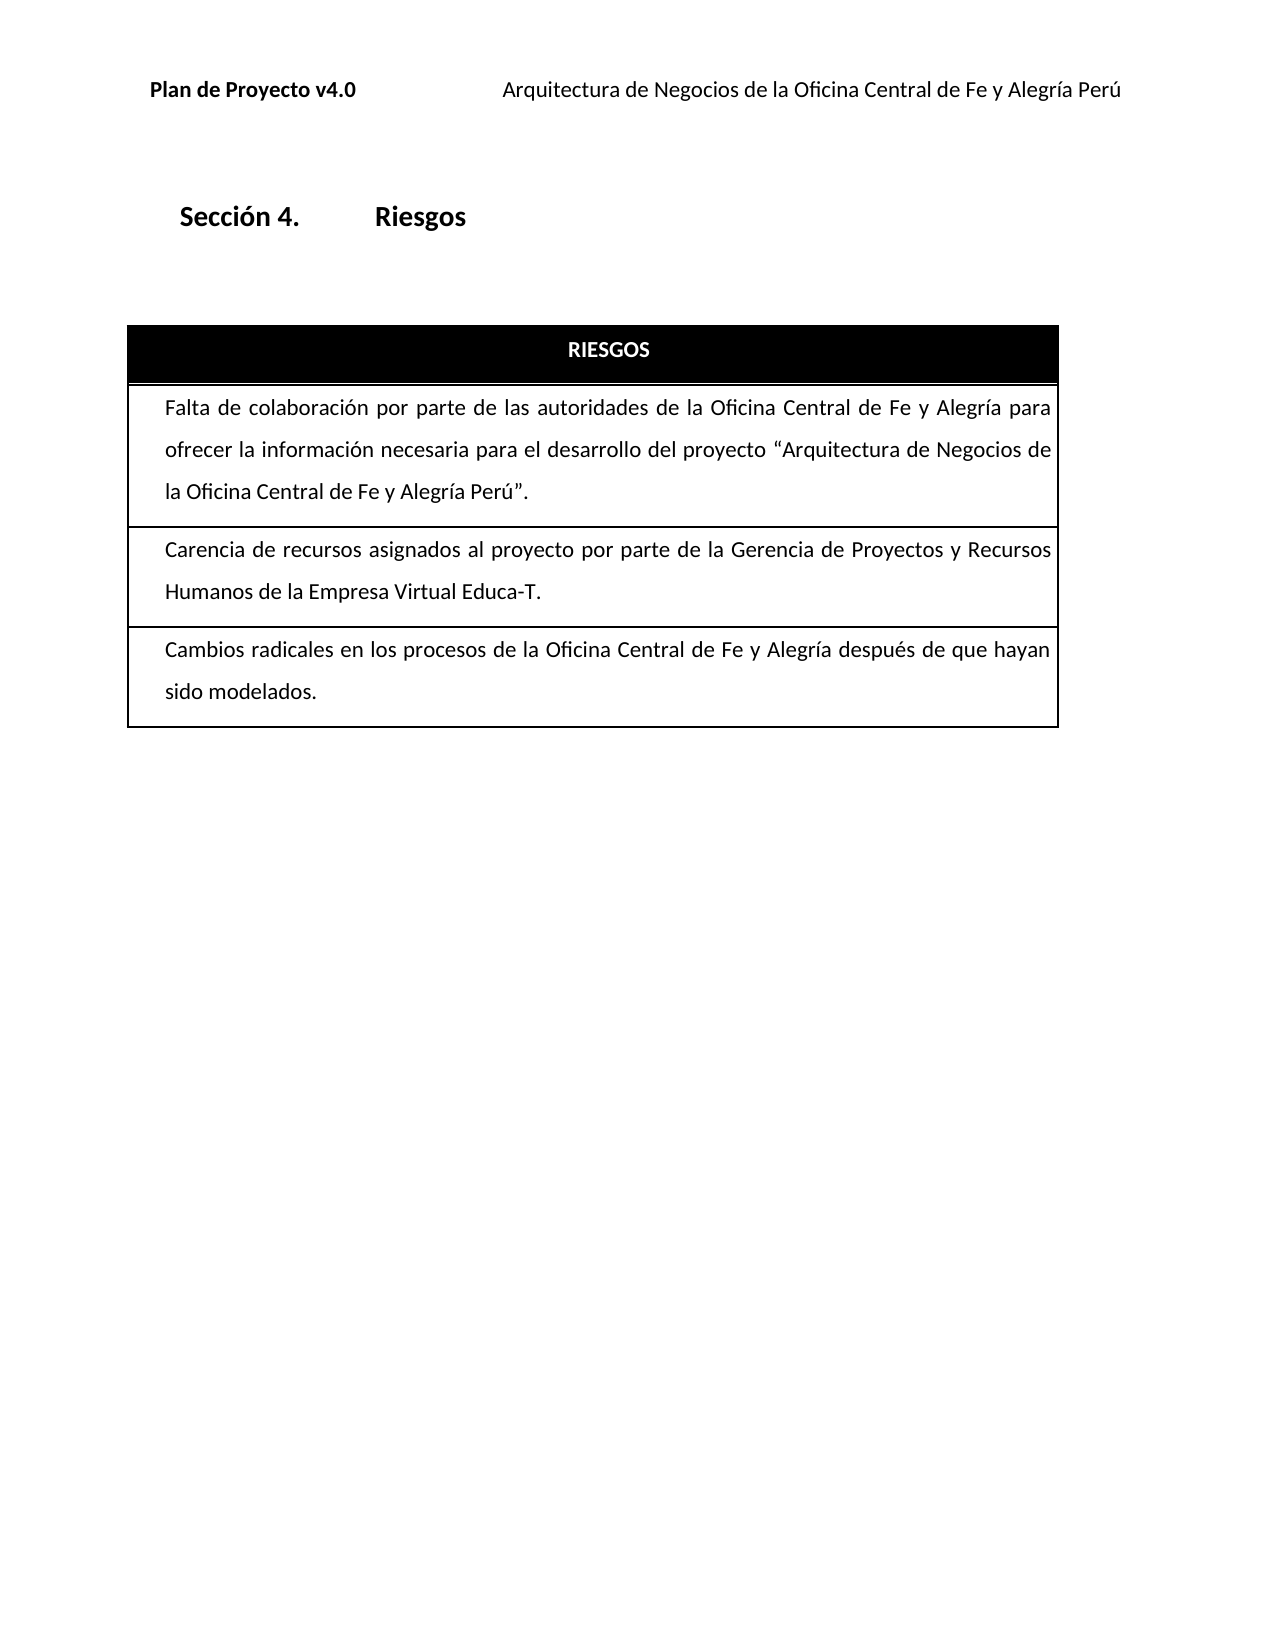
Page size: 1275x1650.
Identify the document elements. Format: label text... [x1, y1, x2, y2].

subtitle Sección 4. Riesgos [179, 198, 1124, 233]
table_cell Carencia de recursos asignados al proyecto por parte de la Gerencia de Proyectos y Recursos Humanos de la Empresa Virtual Educa-T. [129, 528, 1057, 626]
table_cell Falta de colaboración por parte de las autoridades de la Oficina Central de Fe y Alegría para ofrecer la información necesaria para el desarrollo del proyecto “Arquitectura de Negocios de la Oficina Central de Fe y Alegría Perú”. [129, 386, 1057, 526]
table_header RIESGOS [129, 328, 1057, 383]
table_cell Cambios radicales en los procesos de la Oficina Central de Fe y Alegría después de que hayan sido modelados. [129, 628, 1057, 726]
